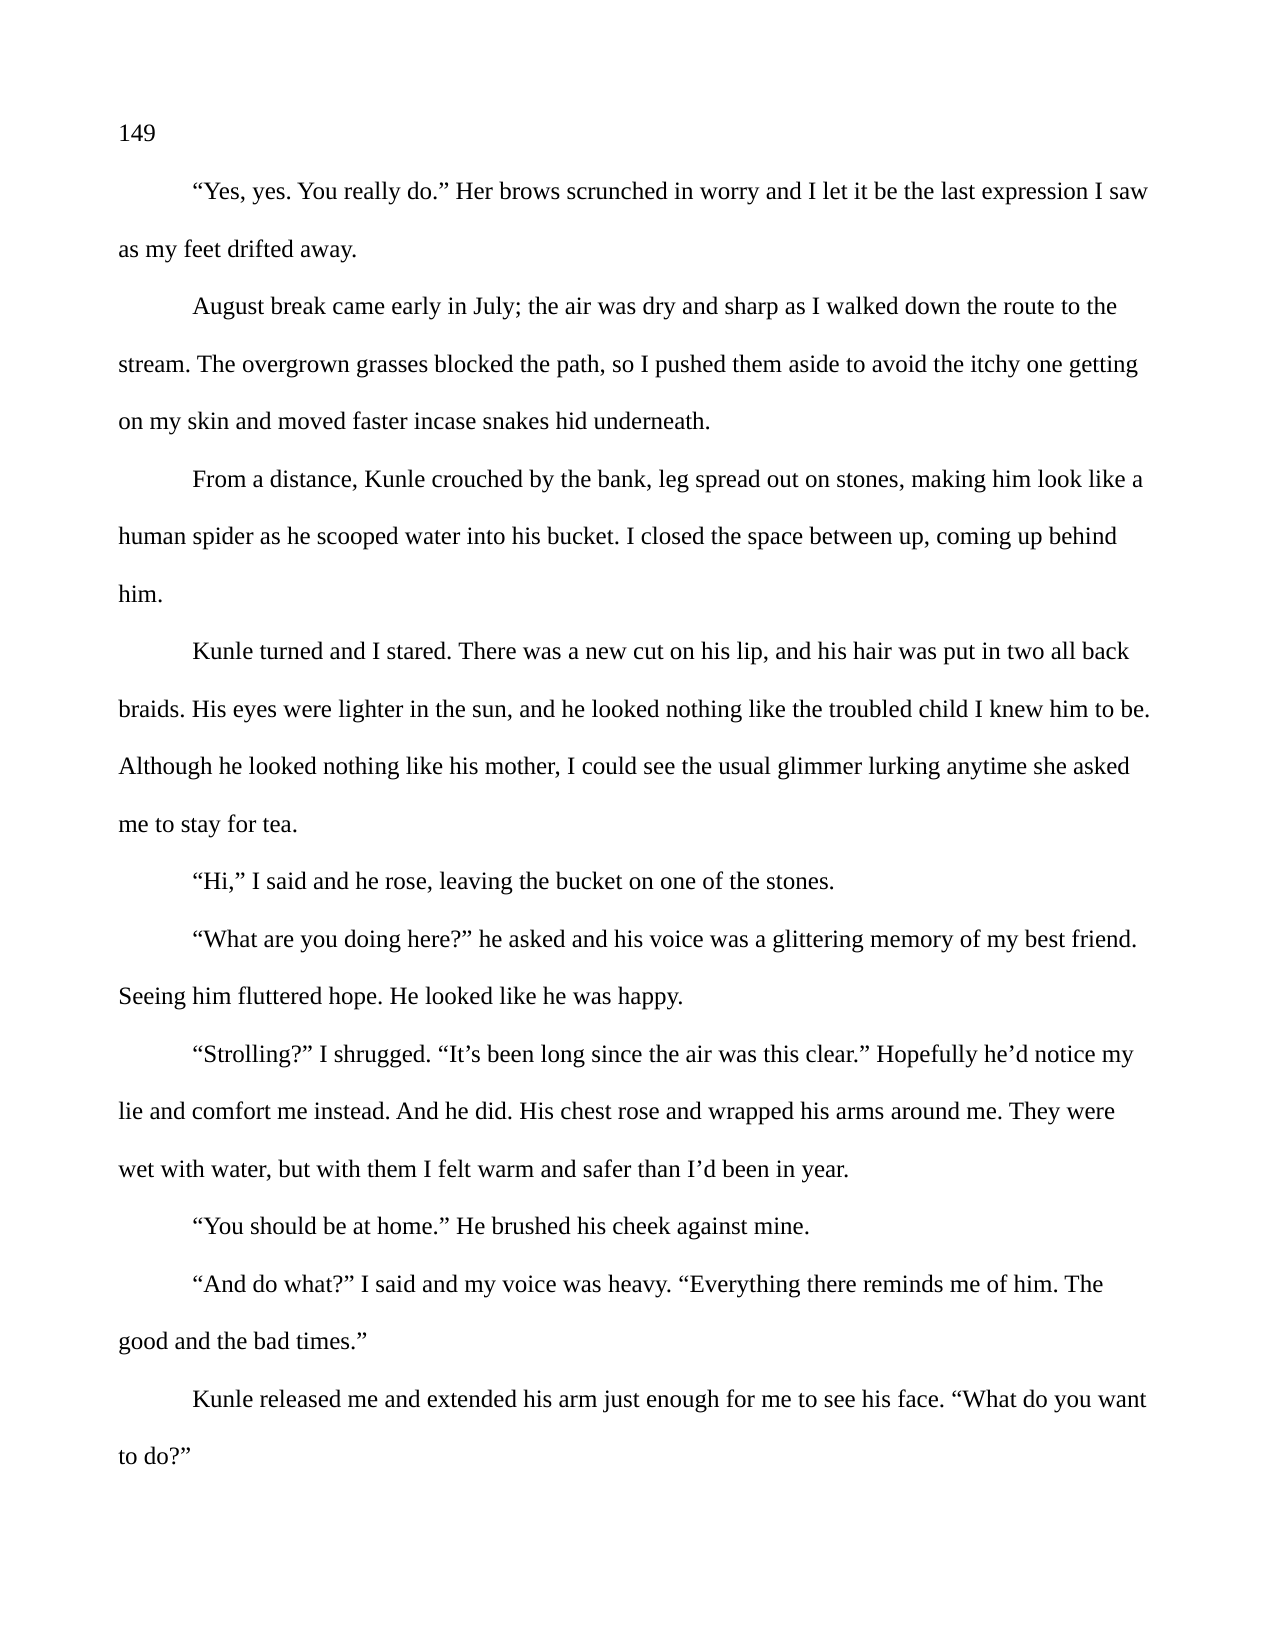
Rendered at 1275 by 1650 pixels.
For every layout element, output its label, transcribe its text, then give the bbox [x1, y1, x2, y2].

text “Strolling?” I shrugged. “It’s been long since the air was this clear.” Hopefully he’d notice my lie and comfort me instead. And he did. His chest rose and wrapped his arms around me. They were wet with water, but with them I felt warm and safer than I’d been in year. [118, 1039, 1157, 1183]
text “And do what?” I said and my voice was heavy. “Everything there reminds me of him. The good and the bad times.” [118, 1269, 1157, 1355]
text “Yes, yes. You really do.” Her brows scrunched in worry and I let it be the last expression I saw as my feet drifted away. [118, 176, 1157, 263]
text “Hi,” I said and he rose, leaving the bucket on one of the stones. [118, 866, 1157, 895]
text August break came early in July; the air was dry and sharp as I walked down the route to the stream. The overgrown grasses blocked the path, so I pushed them aside to avoid the itchy one getting on my skin and moved faster incase snakes hid underneath. [118, 291, 1157, 435]
text From a distance, Kunle crouched by the bank, leg spread out on stones, making him look like a human spider as he scooped water into his bucket. I closed the space between up, coming up behind him. [118, 464, 1157, 608]
text Kunle released me and extended his arm just enough for me to see his face. “What do you want to do?” [118, 1384, 1157, 1470]
text “What are you doing here?” he asked and his voice was a glittering memory of my best friend. Seeing him fluttered hope. He looked like he was happy. [118, 924, 1157, 1010]
text Kunle turned and I stared. There was a new cut on his lip, and his hair was put in two all back braids. His eyes were lighter in the sun, and he looked nothing like the troubled child I knew him to be. Although he looked nothing like his mother, I could see the usual glimmer lurking anytime she asked me to stay for tea. [118, 636, 1157, 838]
text “You should be at home.” He brushed his cheek against mine. [118, 1211, 1157, 1240]
